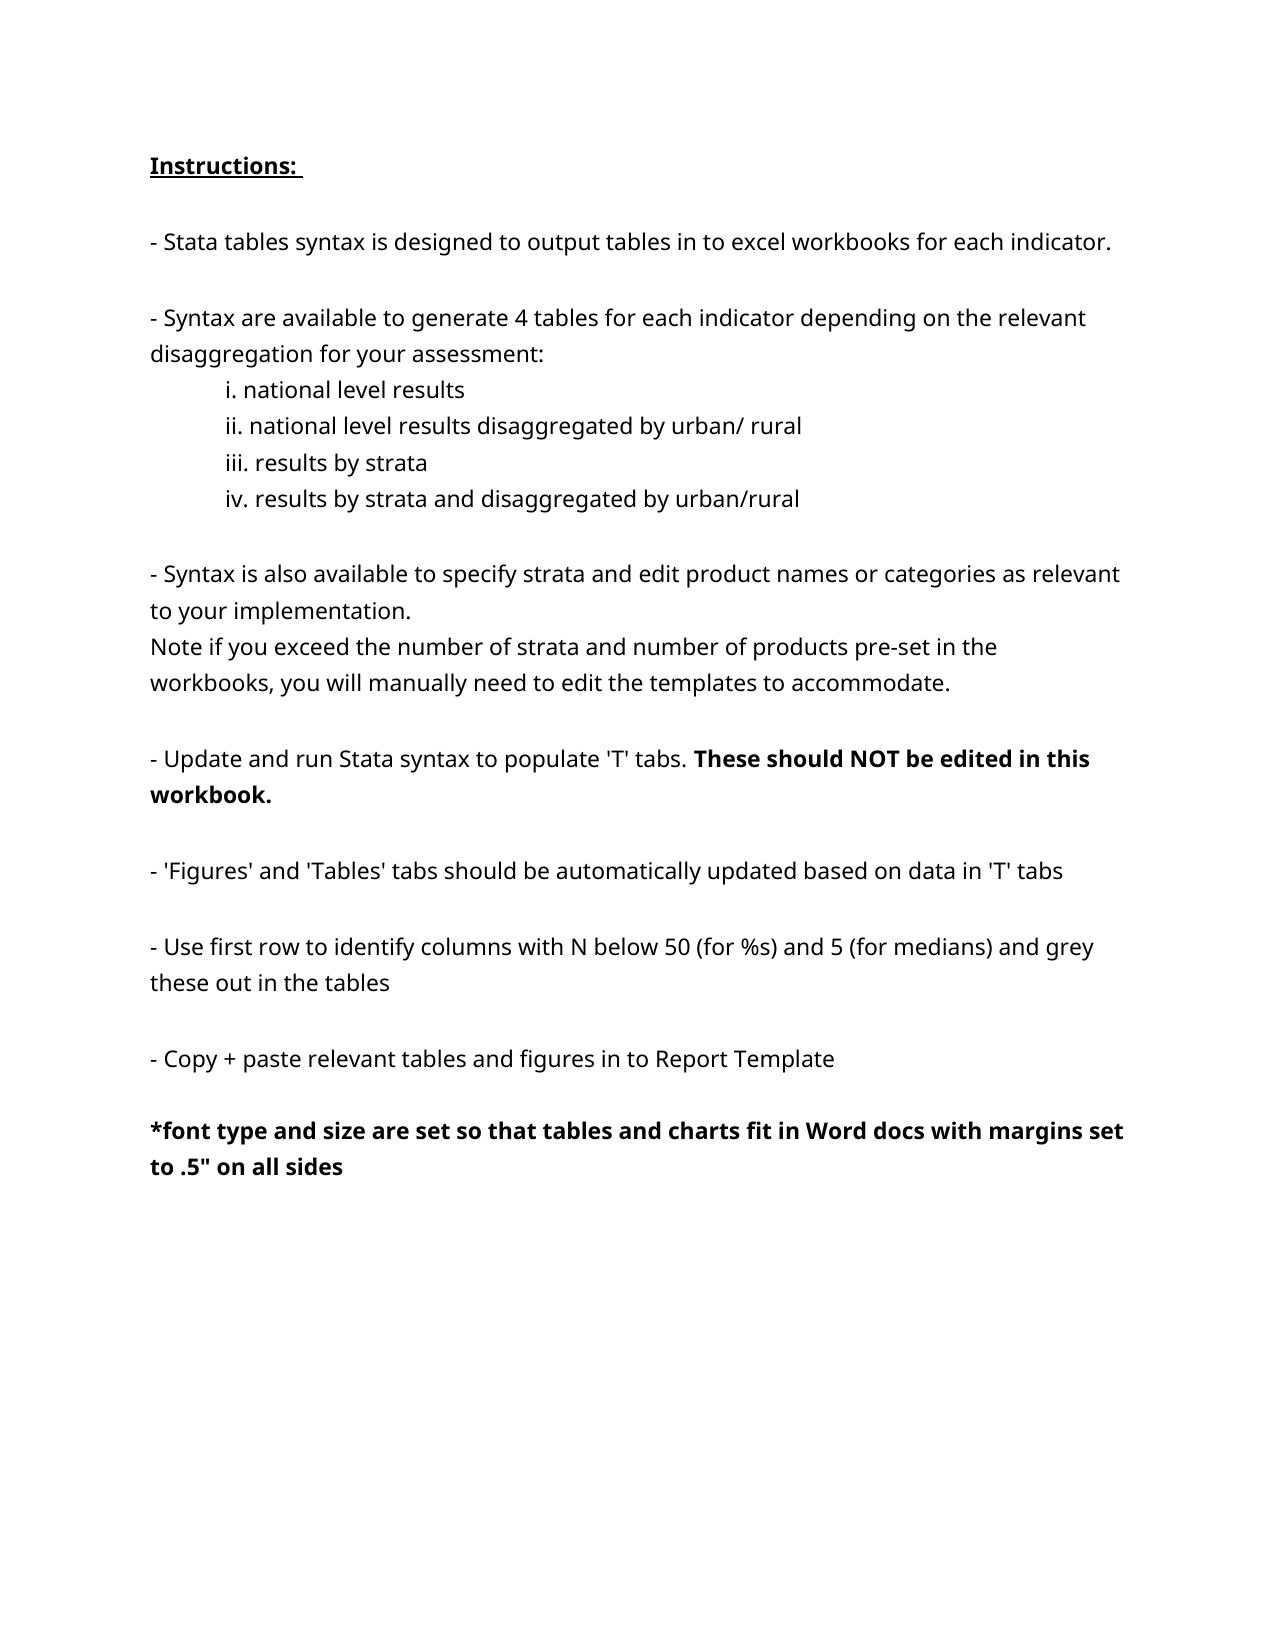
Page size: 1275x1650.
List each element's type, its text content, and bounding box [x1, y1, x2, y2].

text - Stata tables syntax is designed to output tables in to excel workbooks for each indicator. [150, 226, 1125, 257]
text - Syntax are available to generate 4 tables for each indicator depending on the relevant disaggregation for your assessment: [150, 301, 1125, 369]
text *font type and size are set so that tables and charts fit in Word docs with margins set to .5" on all sides [150, 1115, 1125, 1183]
text - Syntax is also available to specify strata and edit product names or categories as relevant to your implementation. [150, 558, 1125, 626]
text i. national level results [225, 374, 1125, 405]
text - Copy + paste relevant tables and figures in to Report Template [150, 1043, 1125, 1074]
text - Update and run Stata syntax to populate 'T' tabs. These should NOT be edited in this workbook. [150, 743, 1125, 810]
text ii. national level results disaggregated by urban/ rural [225, 410, 1125, 441]
text Instructions: [150, 150, 1125, 181]
text - Use first row to identify columns with N below 50 (for %s) and 5 (for medians) and grey these out in the tables [150, 931, 1125, 998]
text - 'Figures' and 'Tables' tabs should be automatically updated based on data in 'T' tabs [150, 855, 1125, 886]
text Note if you exceed the number of strata and number of products pre-set in the workbooks, you will manually need to edit the templates to accommodate. [150, 631, 1125, 698]
text iii. results by strata [225, 446, 1125, 478]
text iv. results by strata and disaggregated by urban/rural [225, 483, 1125, 514]
